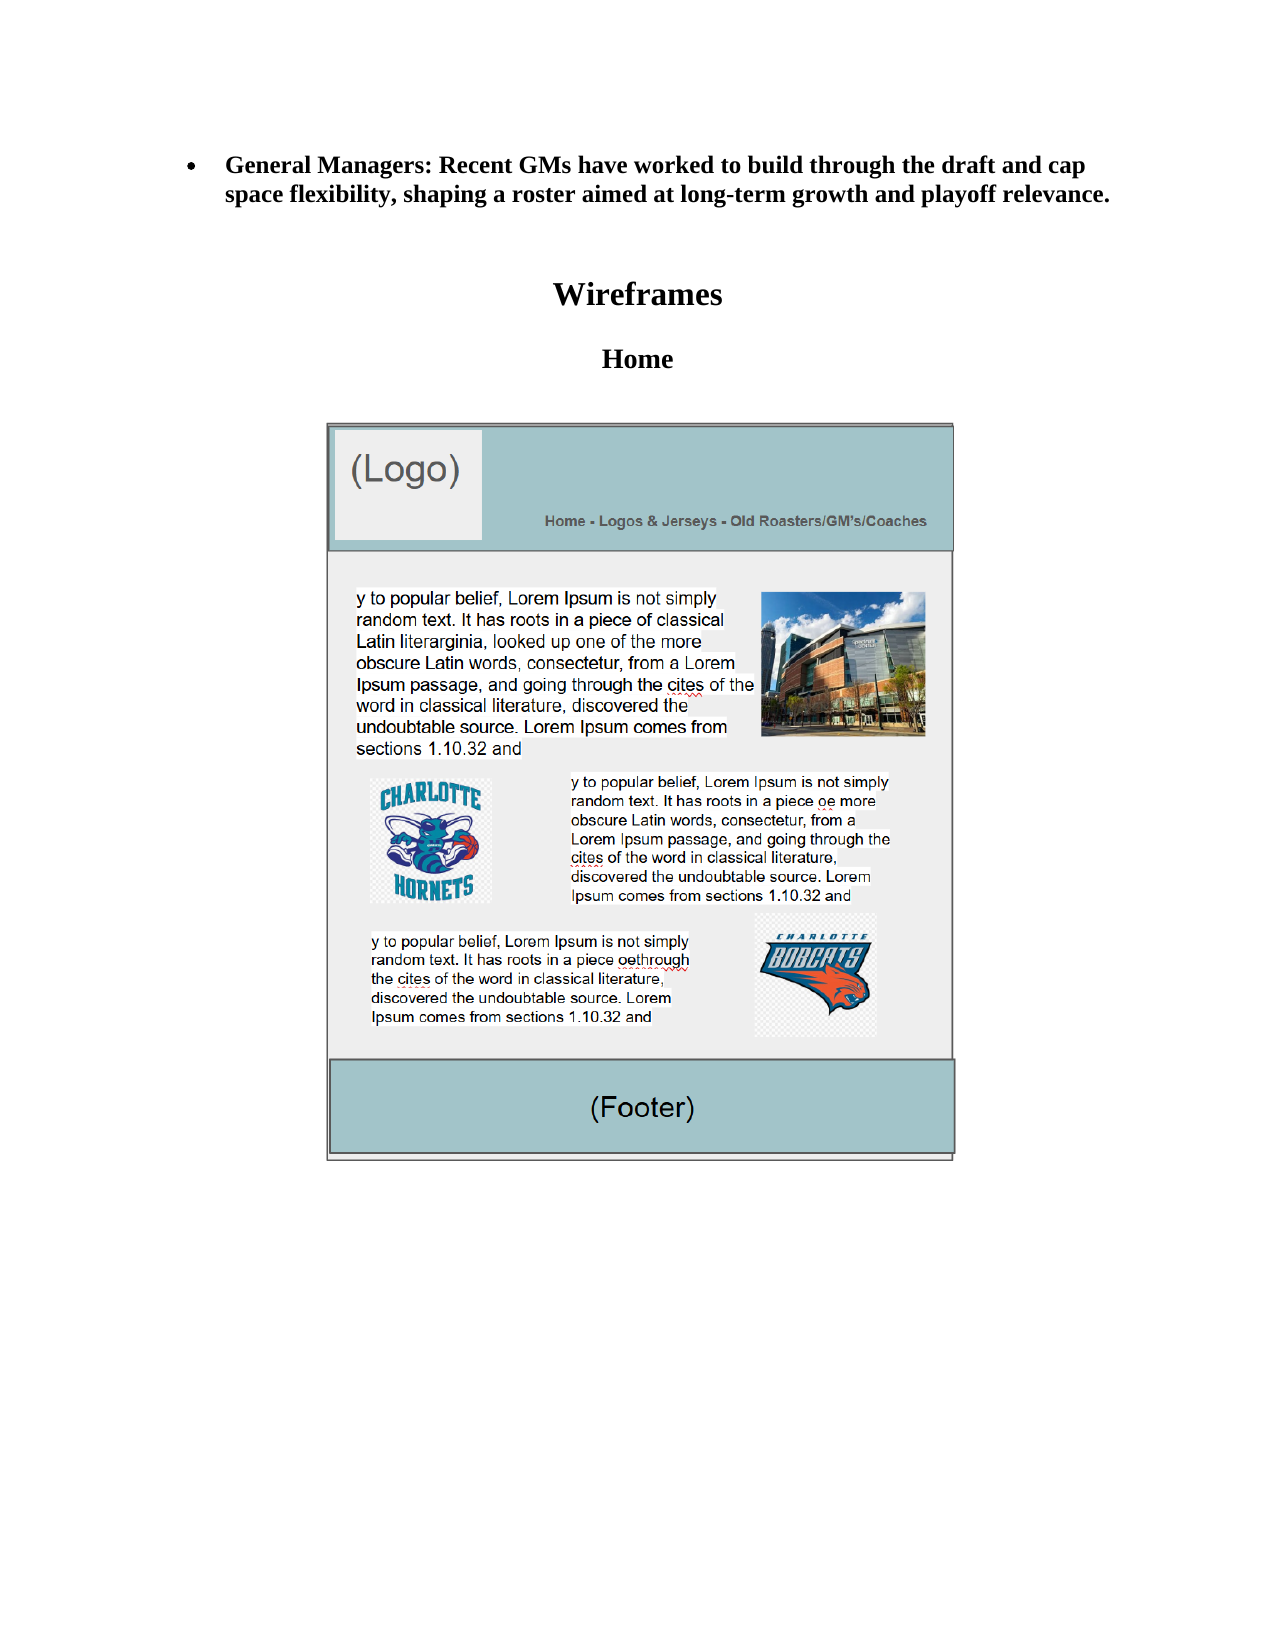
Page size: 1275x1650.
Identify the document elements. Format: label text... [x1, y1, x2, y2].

picture [307, 403, 968, 1174]
text Wireframes [150, 274, 1125, 313]
list General Managers: Recent GMs have worked to build through the draft and cap space flexibility, shaping a roster aimed at long-term growth and playoff relevance. [187, 150, 1125, 207]
subtitle Home [150, 342, 1125, 374]
